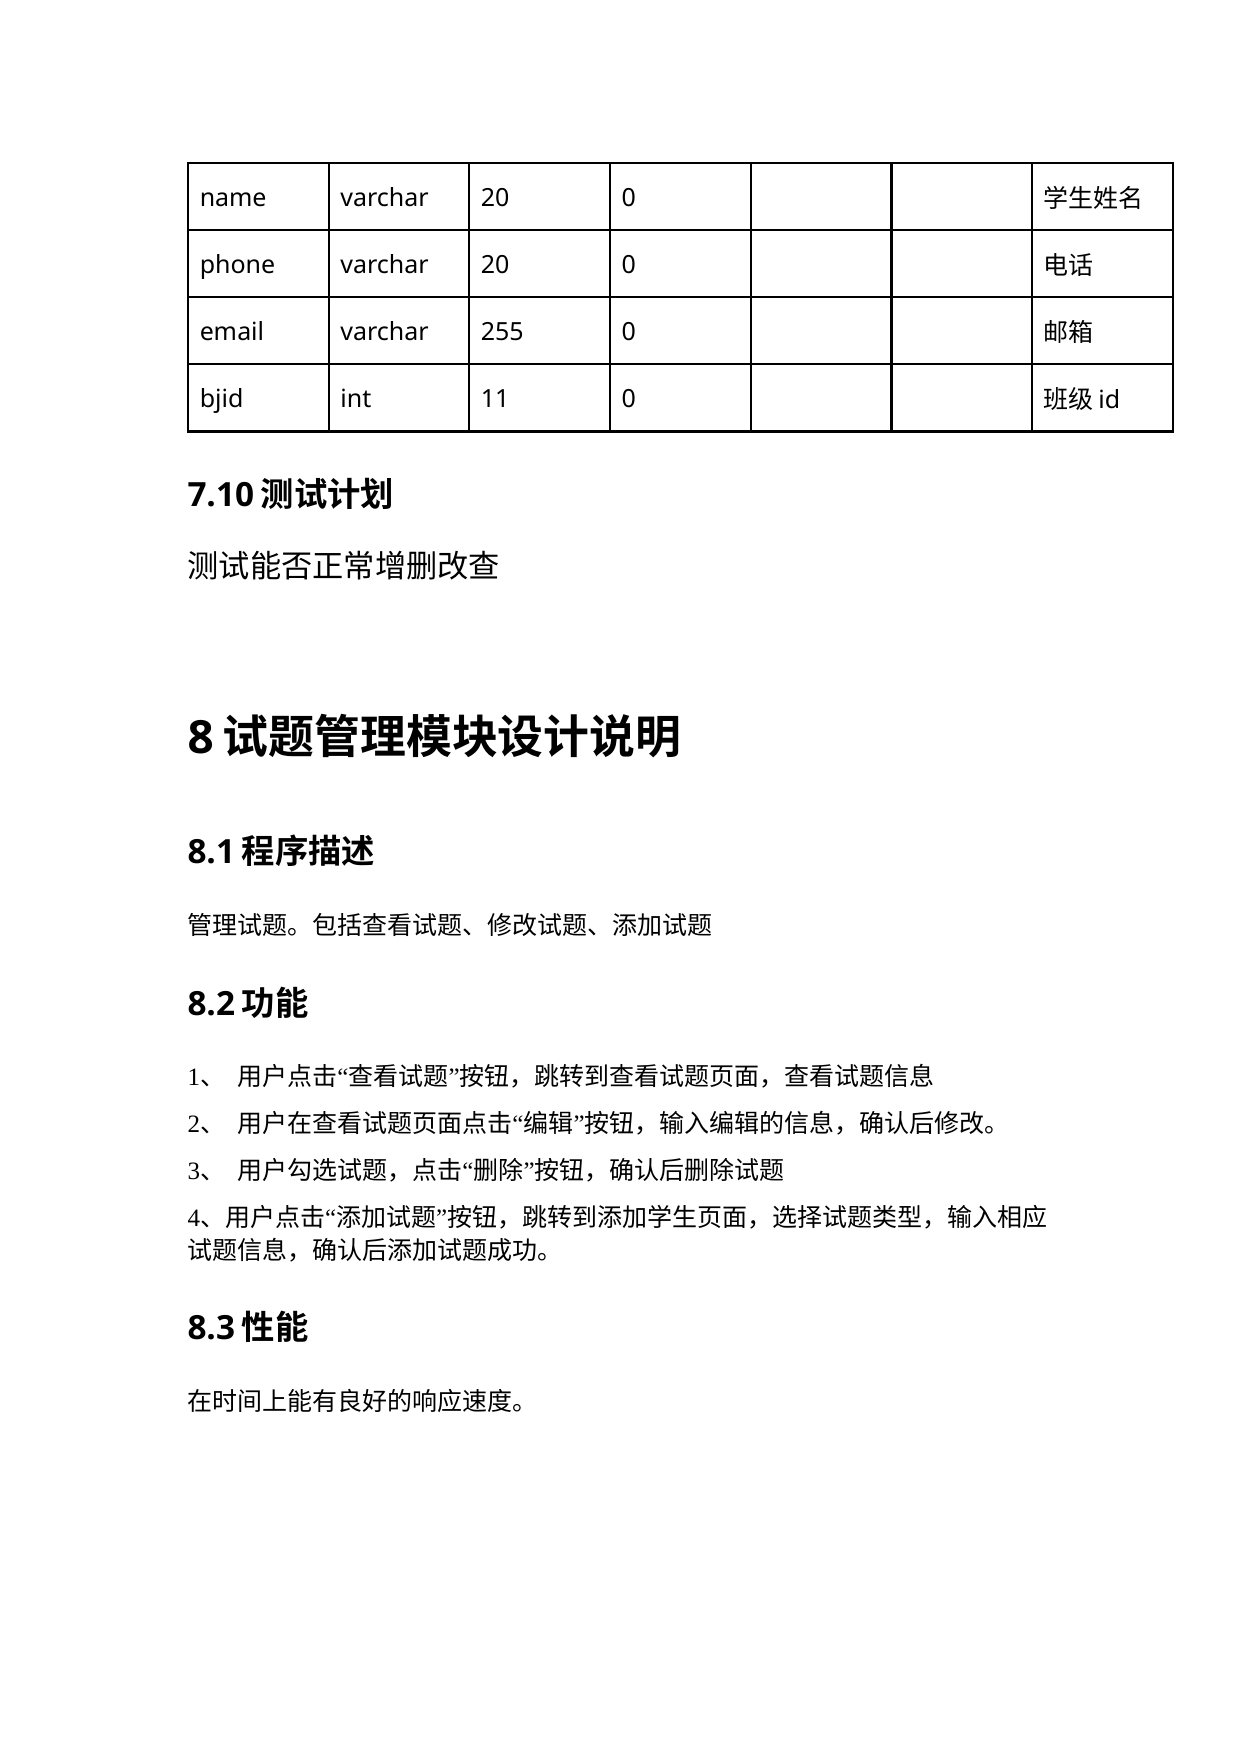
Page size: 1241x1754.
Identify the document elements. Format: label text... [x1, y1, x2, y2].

table_cell 学生姓名 [1033, 164, 1172, 229]
subtitle 8.2功能 [187, 968, 1053, 1033]
table_cell [893, 164, 1031, 229]
text 4、用户点击“添加试题”按钮，跳转到添加学生页面，选择试题类型，输入相应试题信息，确认后添加试题成功。 [187, 1201, 1053, 1266]
table_cell 邮箱 [1033, 298, 1172, 363]
subtitle 8.1程序描述 [187, 816, 1053, 881]
text 测试能否正常增删改查 [187, 552, 1053, 584]
table_cell phone [189, 231, 328, 296]
table_cell int [330, 365, 468, 430]
table_cell [752, 231, 890, 296]
text 2、 用户在查看试题页面点击“编辑”按钮，输入编辑的信息，确认后修改。 [187, 1107, 1053, 1139]
table_cell 20 [470, 164, 609, 229]
table_cell 20 [470, 231, 609, 296]
table_cell [893, 298, 1031, 363]
text 3、 用户勾选试题，点击“删除”按钮，确认后删除试题 [187, 1154, 1053, 1186]
subtitle 7.10测试计划 [187, 459, 1053, 524]
text 管理试题。包括查看试题、修改试题、添加试题 [187, 908, 1053, 941]
table_cell [752, 298, 890, 363]
table_cell [893, 365, 1031, 430]
table_cell 255 [470, 298, 609, 363]
table_cell name [189, 164, 328, 229]
table_cell [893, 231, 1031, 296]
table_cell [752, 164, 890, 229]
table_cell varchar [330, 298, 468, 363]
table_cell 班级id [1033, 365, 1172, 430]
table_cell [752, 365, 890, 430]
subtitle 8.3性能 [187, 1293, 1053, 1358]
table_cell 0 [611, 164, 750, 229]
table_cell varchar [330, 231, 468, 296]
table_cell 0 [611, 298, 750, 363]
text 在时间上能有良好的响应速度。 [187, 1385, 1053, 1417]
table_cell email [189, 298, 328, 363]
table_cell bjid [189, 365, 328, 430]
table_cell varchar [330, 164, 468, 229]
text 1、 用户点击“查看试题”按钮，跳转到查看试题页面，查看试题信息 [187, 1060, 1053, 1093]
table_cell 电话 [1033, 231, 1172, 296]
table_cell 0 [611, 365, 750, 430]
subtitle 8试题管理模块设计说明 [187, 684, 1053, 782]
table_cell 11 [470, 365, 609, 430]
table_cell 0 [611, 231, 750, 296]
